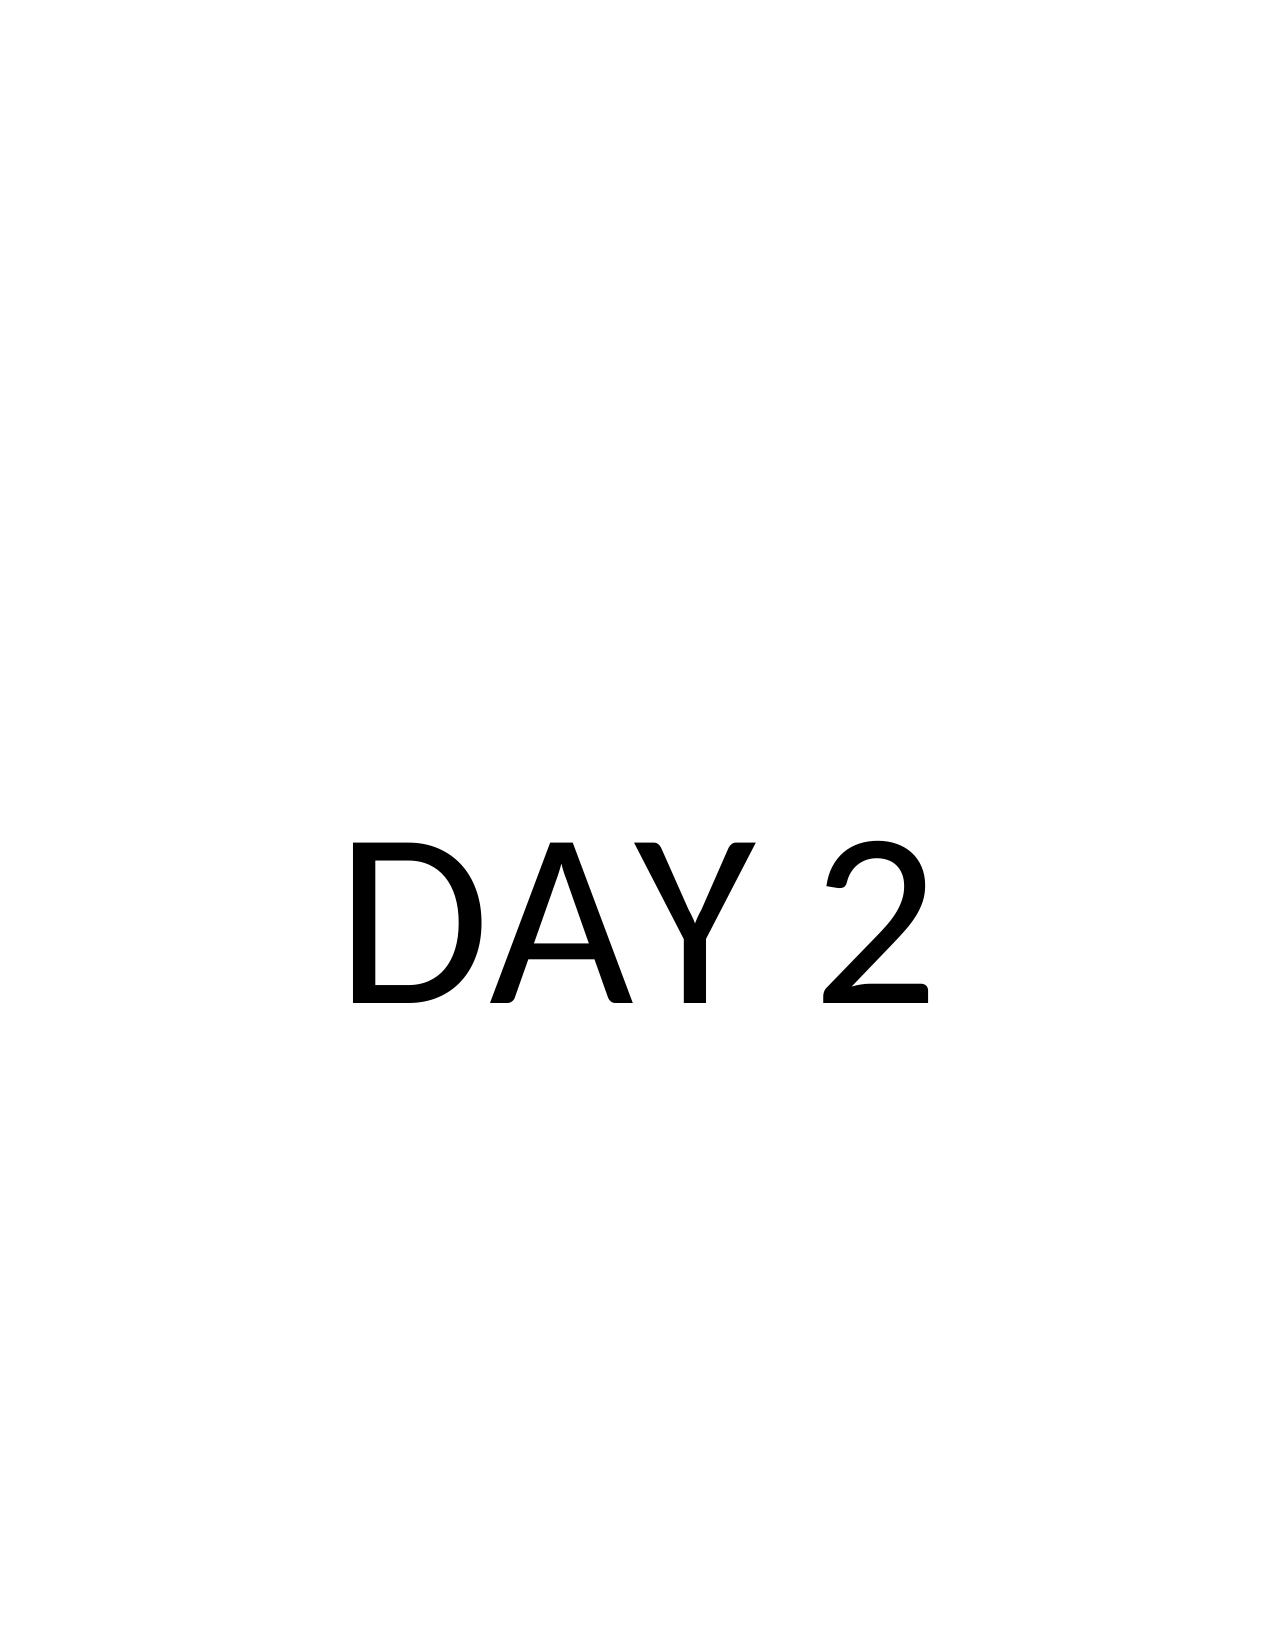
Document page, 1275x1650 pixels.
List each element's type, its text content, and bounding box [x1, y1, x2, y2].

text DAY 2 [150, 760, 1125, 1066]
